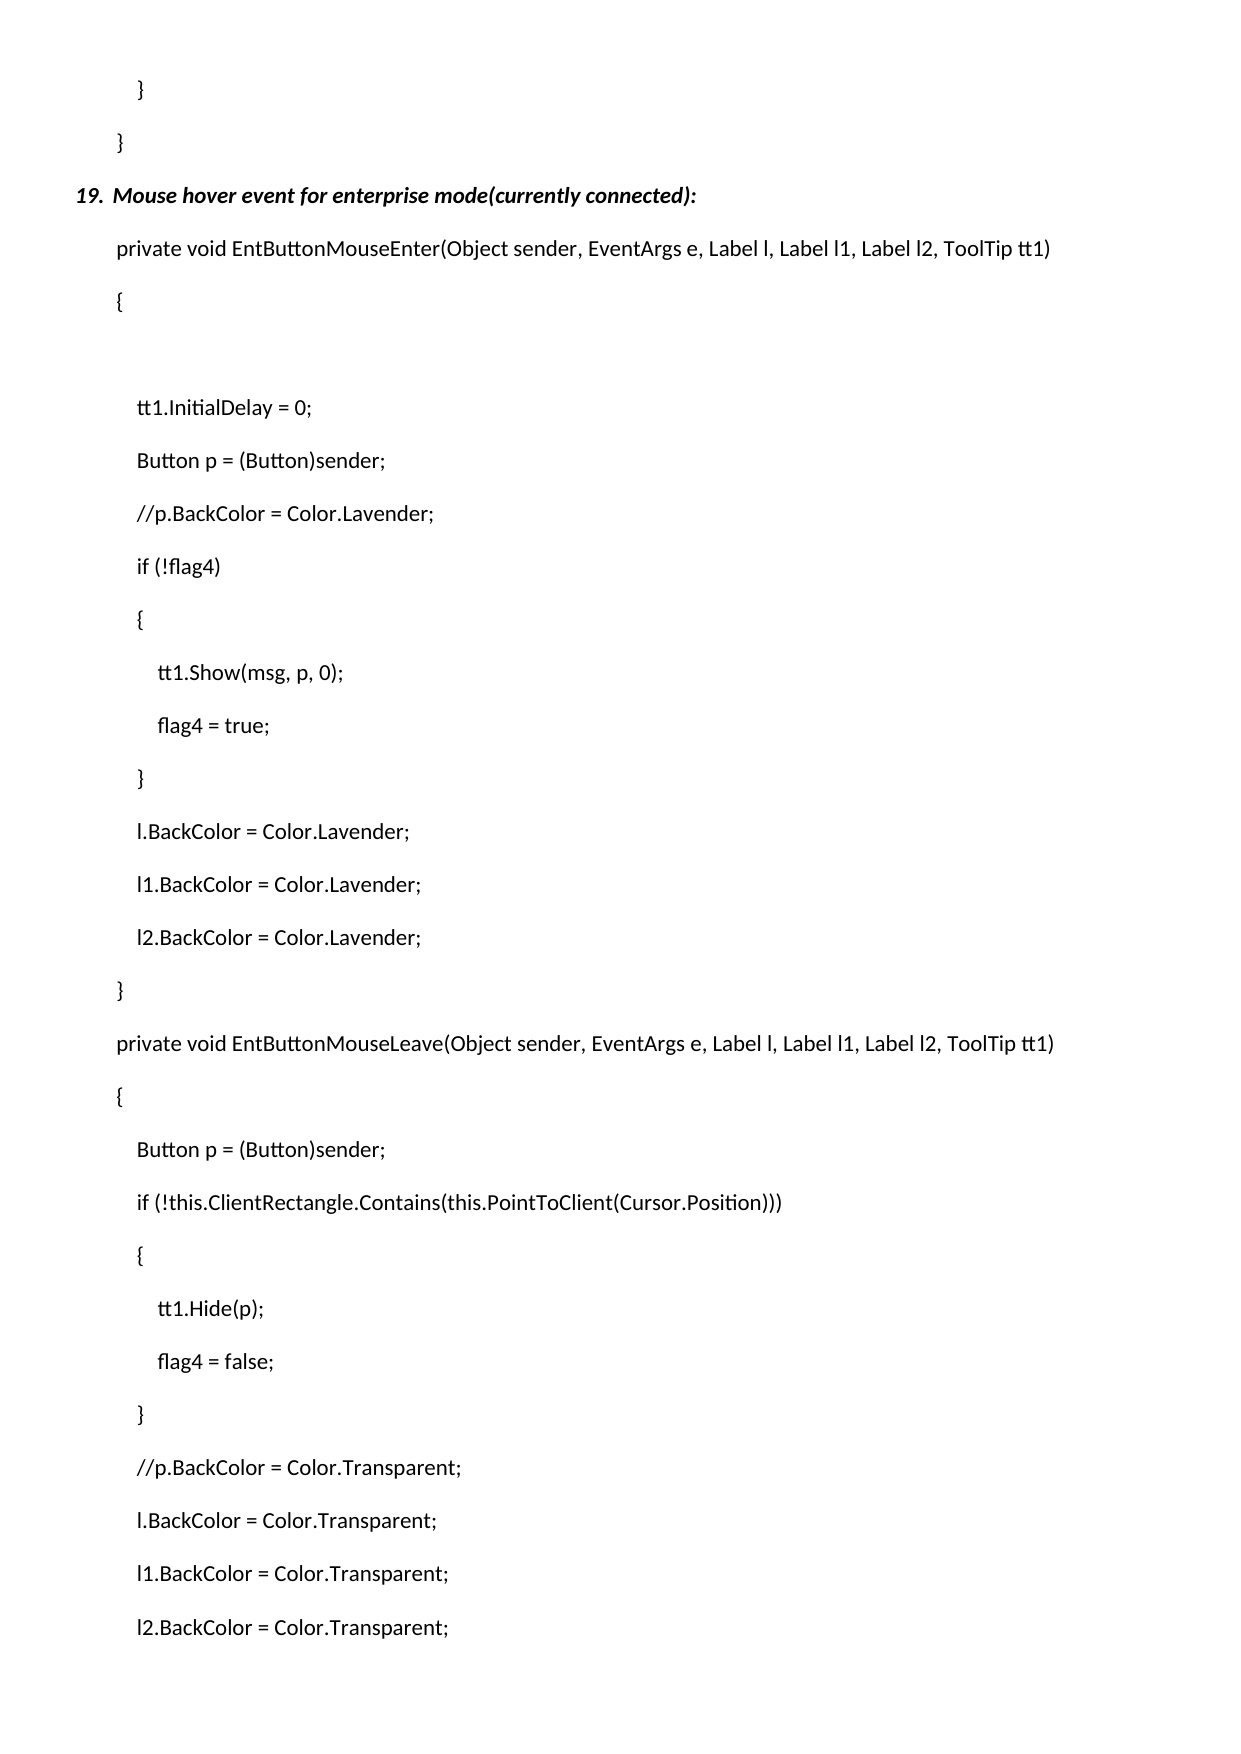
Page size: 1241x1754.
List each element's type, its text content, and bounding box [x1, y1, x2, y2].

text } [75, 976, 1165, 1004]
text } [75, 1401, 1165, 1428]
text //p.BackColor = Color.Transparent; [75, 1453, 1165, 1482]
text { [75, 1241, 1165, 1269]
text { [75, 1082, 1165, 1110]
text flag4 = false; [75, 1347, 1165, 1376]
text } [75, 75, 1165, 103]
text l.BackColor = Color.Transparent; [75, 1507, 1165, 1534]
text if (!this.ClientRectangle.Contains(this.PointToClient(Cursor.Position))) [75, 1188, 1165, 1216]
text l.BackColor = Color.Lavender; [75, 817, 1165, 845]
text { [75, 287, 1165, 315]
text private void EntButtonMouseLeave(Object sender, EventArgs e, Label l, Label l1, Label l2, ToolTip tt1) [75, 1029, 1165, 1057]
text //p.BackColor = Color.Lavender; [75, 499, 1165, 527]
text l2.BackColor = Color.Transparent; [75, 1613, 1165, 1641]
text Button p = (Button)sender; [75, 446, 1165, 474]
text Button p = (Button)sender; [75, 1135, 1165, 1163]
text l1.BackColor = Color.Lavender; [75, 870, 1165, 898]
text if (!flag4) [75, 552, 1165, 580]
text tt1.InitialDelay = 0; [75, 393, 1165, 421]
text { [75, 605, 1165, 633]
text tt1.Show(msg, p, 0); [75, 658, 1165, 686]
text l2.BackColor = Color.Lavender; [75, 923, 1165, 951]
text } [75, 764, 1165, 792]
list Mouse hover event for enterprise mode(currently connected): [75, 181, 1165, 209]
text flag4 = true; [75, 711, 1165, 739]
text private void EntButtonMouseEnter(Object sender, EventArgs e, Label l, Label l1, Label l2, ToolTip tt1) [75, 234, 1165, 262]
text l1.BackColor = Color.Transparent; [75, 1559, 1165, 1588]
text } [75, 128, 1165, 156]
text tt1.Hide(p); [75, 1294, 1165, 1322]
